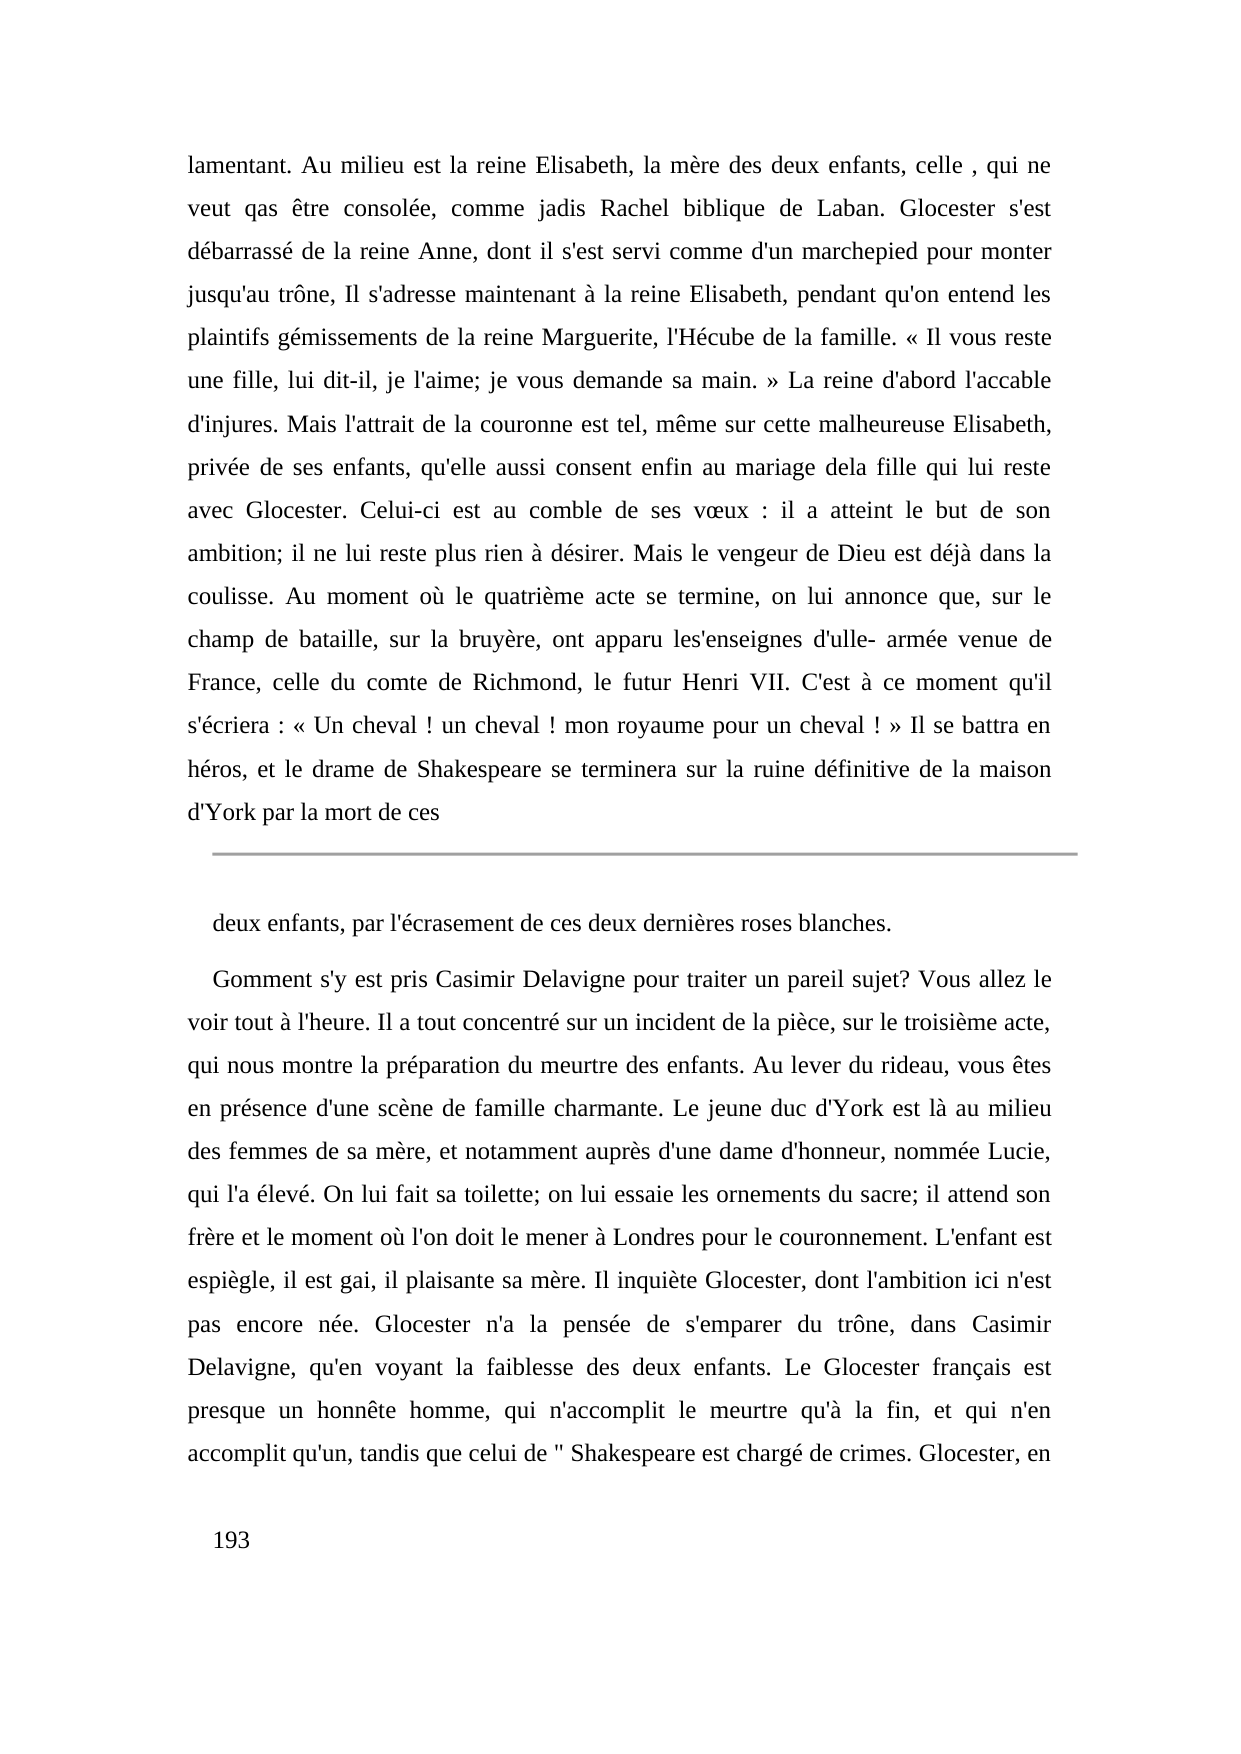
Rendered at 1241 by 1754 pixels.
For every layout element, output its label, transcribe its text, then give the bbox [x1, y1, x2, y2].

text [187, 964, 1053, 1467]
text deux enfants, par l'écrasement de ces deux dernières roses blanches. [187, 908, 1053, 937]
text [187, 150, 1053, 826]
